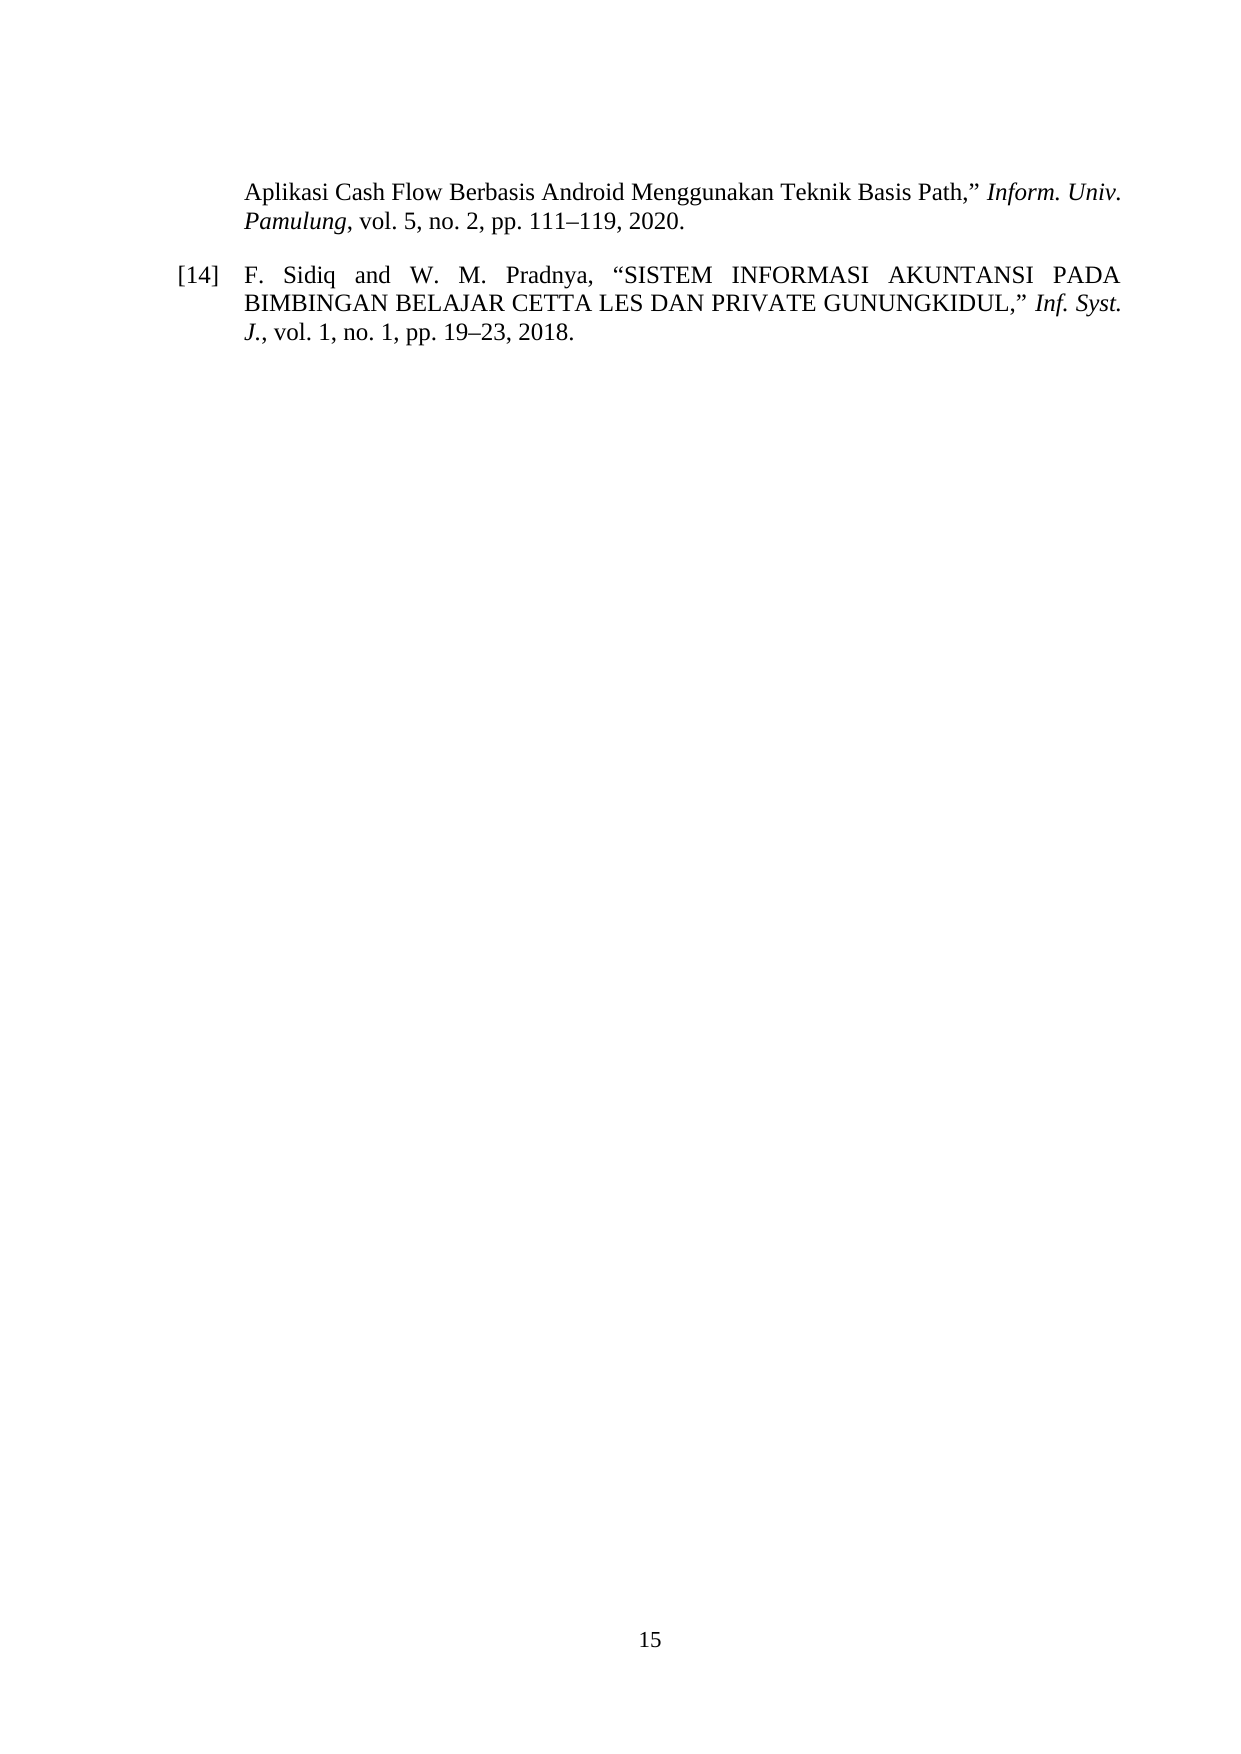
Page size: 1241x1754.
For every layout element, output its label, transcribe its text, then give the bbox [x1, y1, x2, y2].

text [177, 177, 1122, 235]
text [14] F. Sidiq and W. M. Pradnya, “SISTEM INFORMASI AKUNTANSI PADA BIMBINGAN BELAJAR CETTA LES DAN PRIVATE GUNUNGKIDUL,” Inf. Syst. J., vol. 1, no. 1, pp. 19–23, 2018. [177, 260, 1122, 346]
